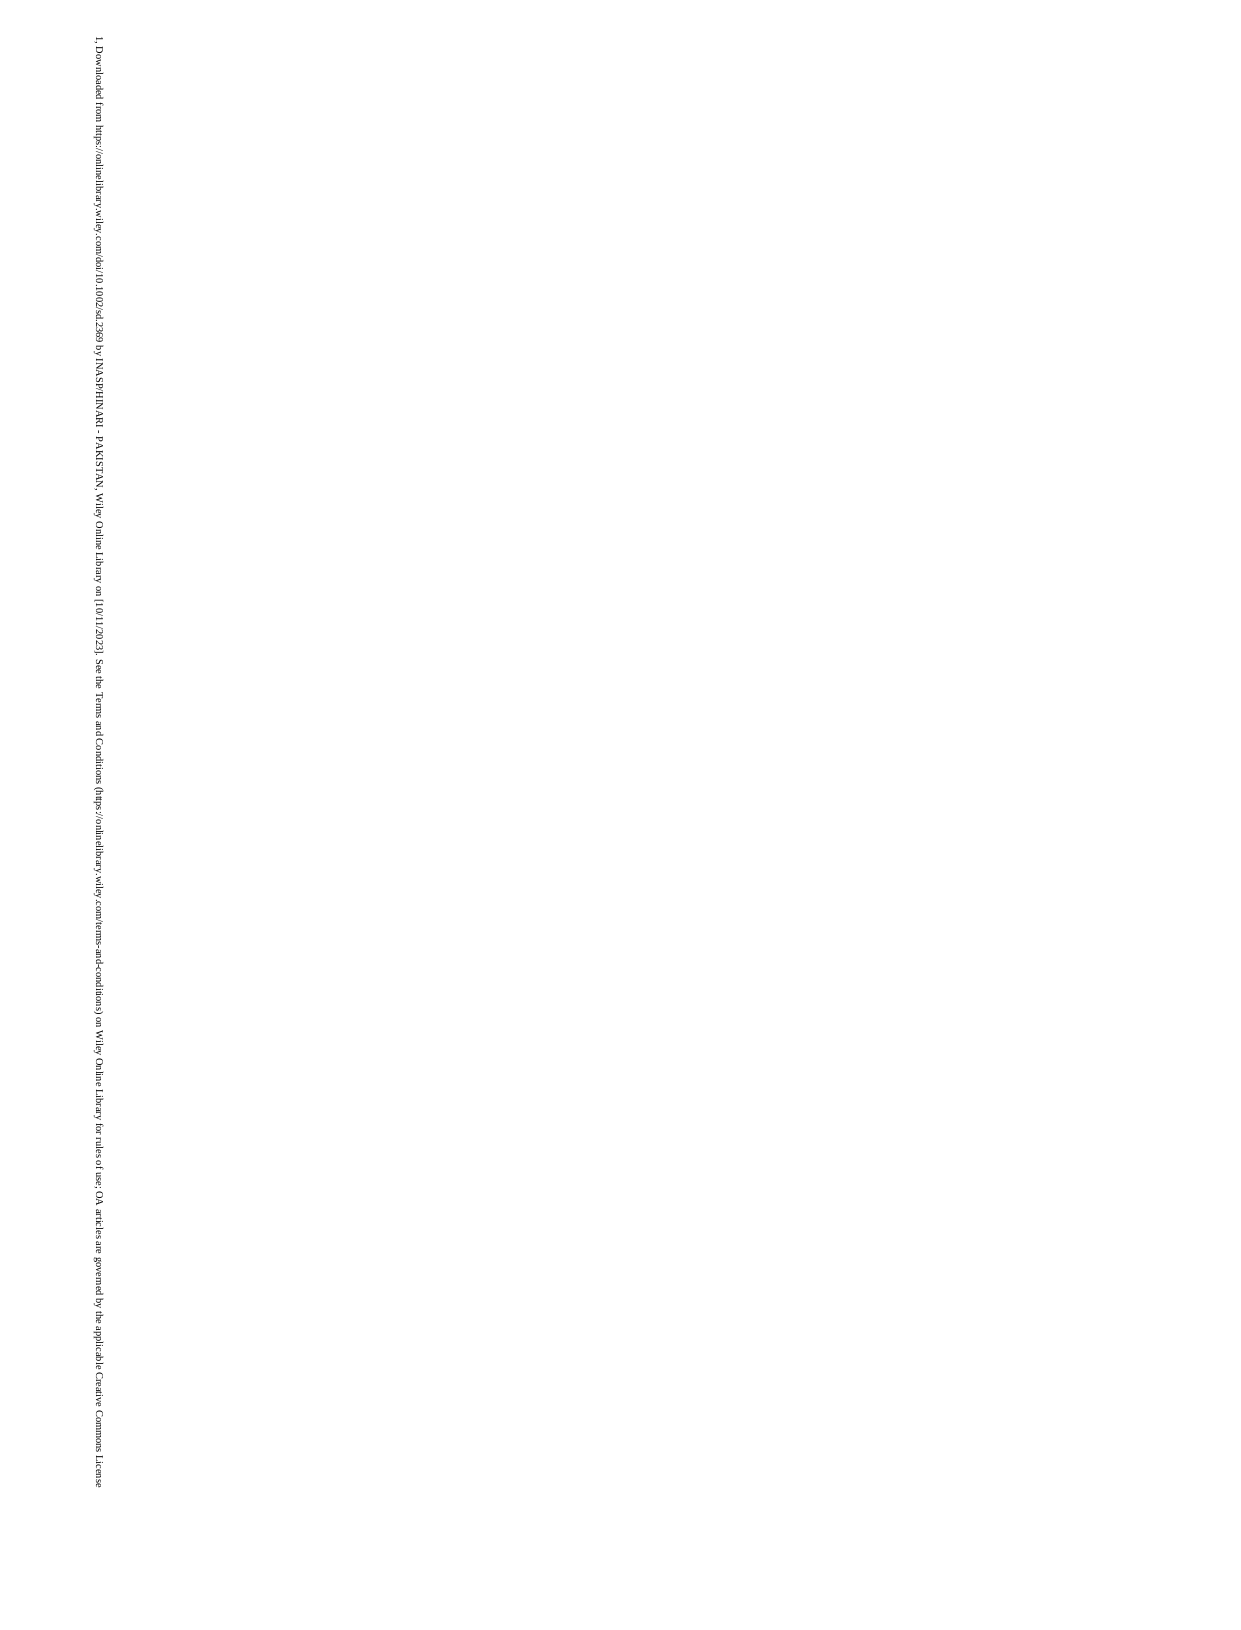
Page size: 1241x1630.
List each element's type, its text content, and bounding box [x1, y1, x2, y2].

table_header 1, Downloaded from https://onlinelibrary.wiley.com/doi/10.1002/sd.2369 by INASP/HINARI - PAKISTAN, Wiley Online Library on [10/11/2023]. See the Terms and Conditions (https://onlinelibrary.wiley.com/terms-and-conditions) on Wiley Online Library for rules of use; OA articles are governed by the applicable Creative Commons License [94, 36, 602, 1524]
